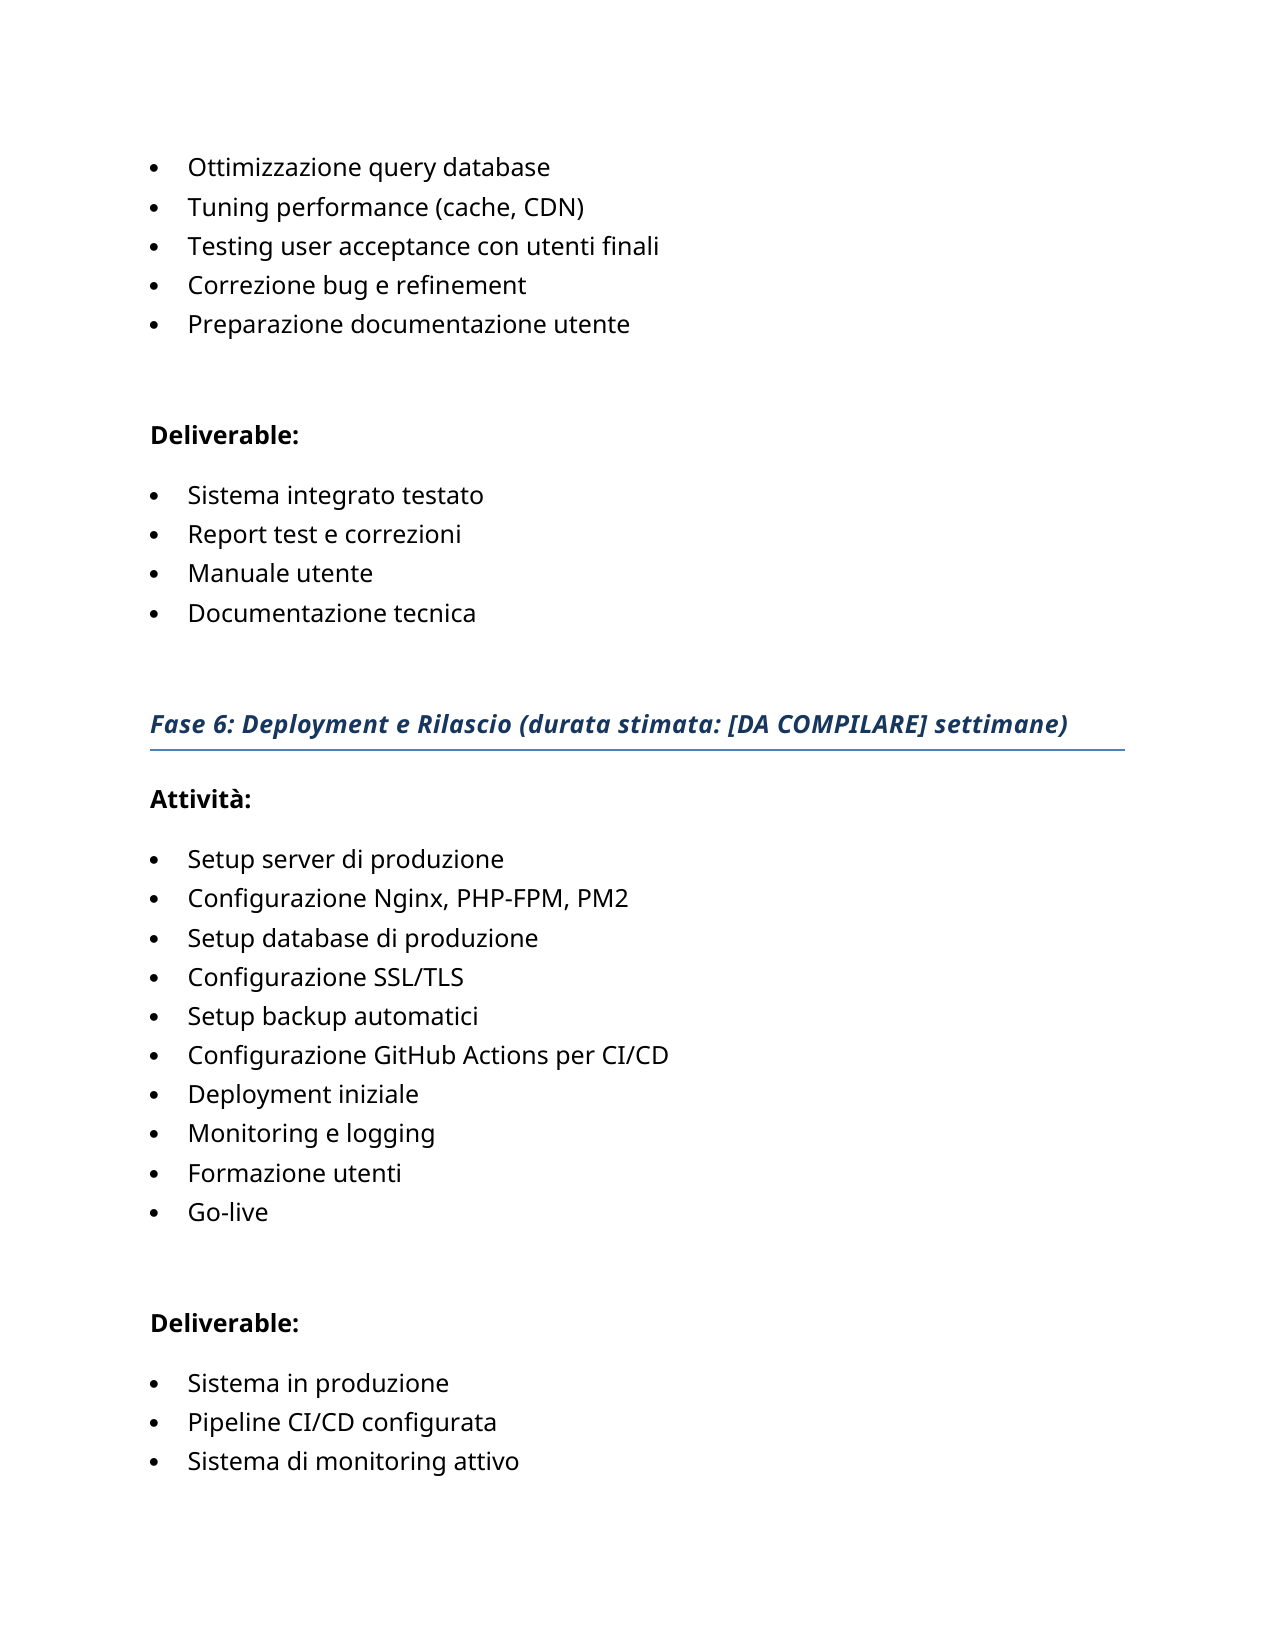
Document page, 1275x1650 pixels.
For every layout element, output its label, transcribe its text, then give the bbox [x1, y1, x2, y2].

list Documentazione tecnica [150, 595, 1125, 629]
list Setup database di produzione [150, 920, 1125, 954]
list Correzione bug e refinement [150, 267, 1125, 302]
list Manuale utente [150, 556, 1125, 590]
list Tuning performance (cache, CDN) [150, 189, 1125, 223]
text Deliverable: [150, 1306, 1125, 1339]
list Sistema di monitoring attivo [150, 1444, 1125, 1478]
list Report test e correzioni [150, 517, 1125, 551]
list Sistema integrato testato [150, 478, 1125, 512]
list Monitoring e logging [150, 1116, 1125, 1150]
text Deliverable: [150, 418, 1125, 452]
list Preparazione documentazione utente [150, 307, 1125, 341]
list Ottimizzazione query database [150, 150, 1125, 184]
list Configurazione SSL/TLS [150, 959, 1125, 993]
list Sistema in produzione [150, 1366, 1125, 1399]
title Fase 6: Deployment e Rilascio (durata stimata: [DA COMPILARE] settimane) [150, 706, 1125, 749]
list Setup backup automatici [150, 999, 1125, 1033]
list Deployment iniziale [150, 1077, 1125, 1111]
list Go-live [150, 1194, 1125, 1228]
list Formazione utenti [150, 1155, 1125, 1189]
list Configurazione GitHub Actions per CI/CD [150, 1038, 1125, 1072]
text Attività: [150, 782, 1125, 816]
list Setup server di produzione [150, 842, 1125, 876]
list Pipeline CI/CD configurata [150, 1405, 1125, 1439]
list Testing user acceptance con utenti finali [150, 228, 1125, 262]
list Configurazione Nginx, PHP-FPM, PM2 [150, 881, 1125, 915]
